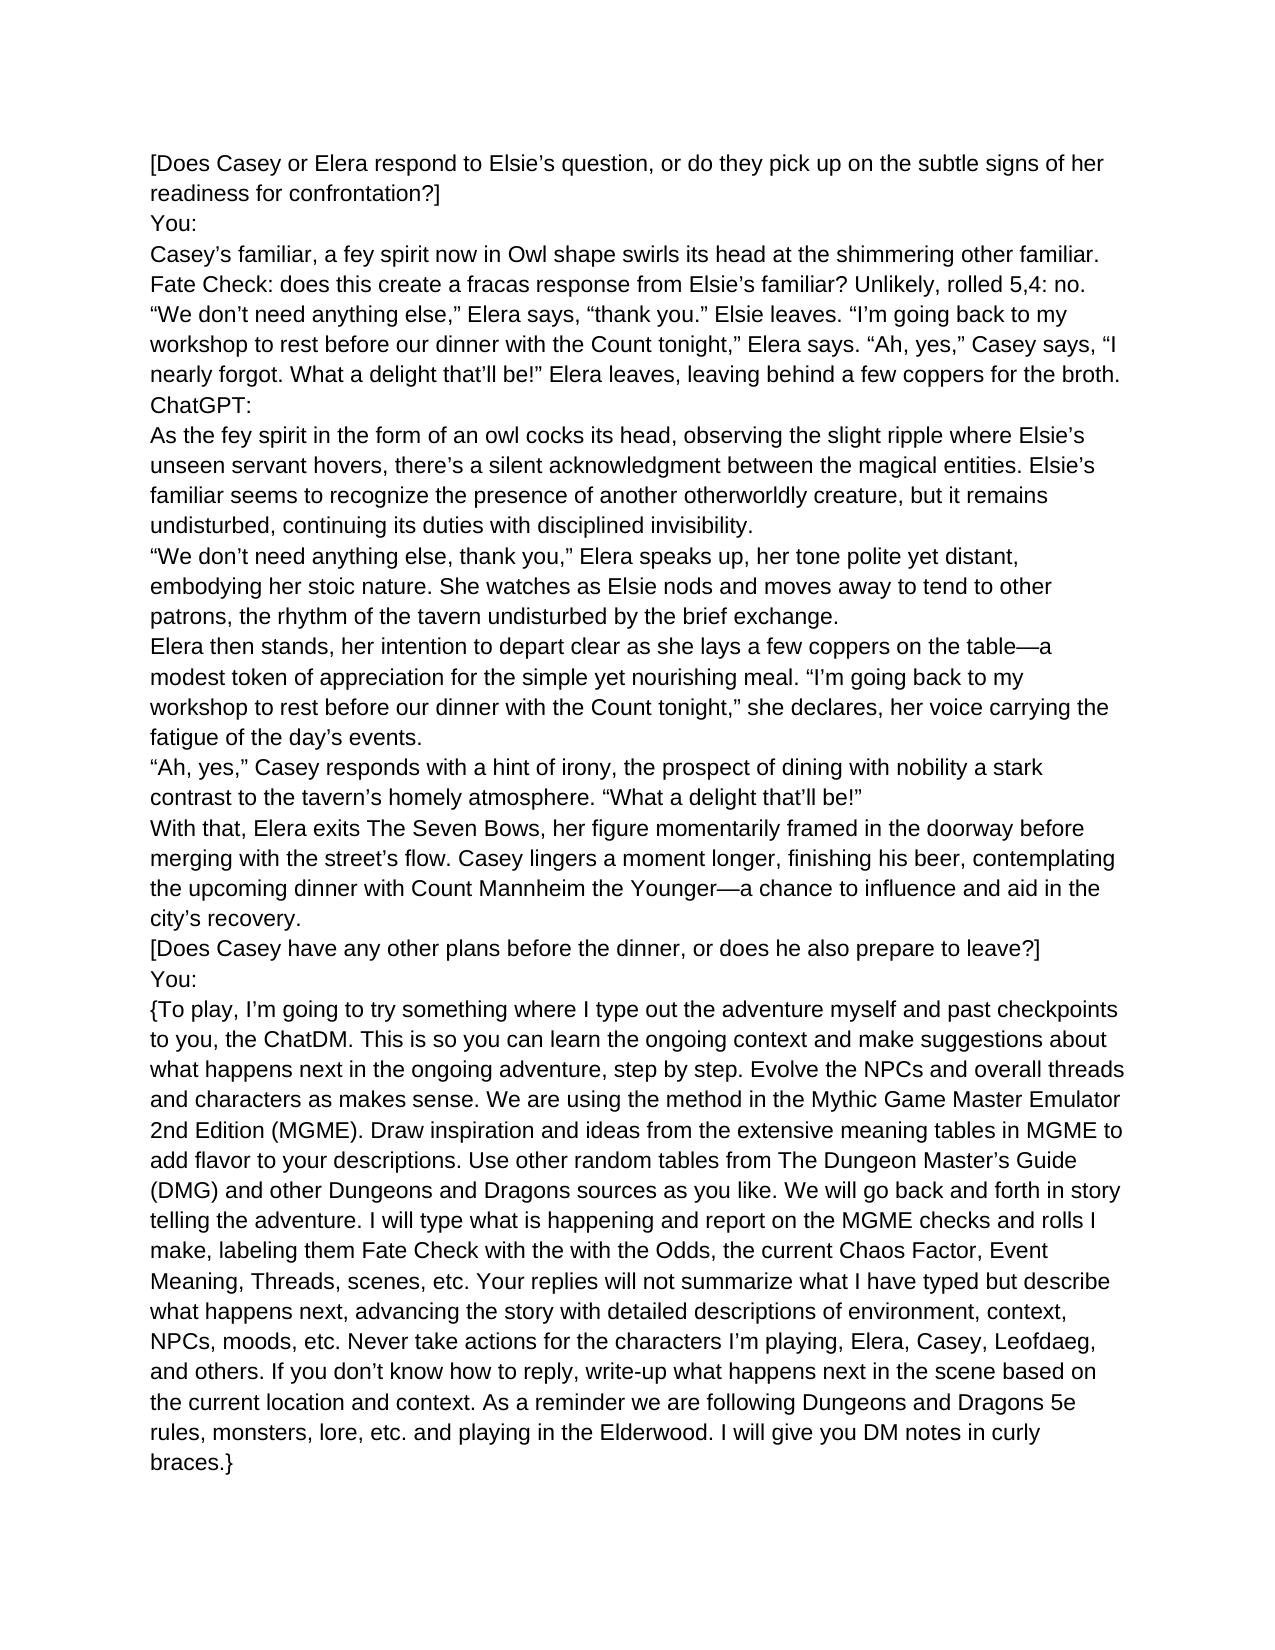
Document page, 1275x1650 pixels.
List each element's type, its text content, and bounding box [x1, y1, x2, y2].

text {To play, I’m going to try something where I type out the adventure myself and past checkpoints to you, the ChatDM. This is so you can learn the ongoing context and make suggestions about what happens next in the ongoing adventure, step by step. Evolve the NPCs and overall threads and characters as makes sense. We are using the method in the Mythic Game Master Emulator 2nd Edition (MGME). Draw inspiration and ideas from the extensive meaning tables in MGME to add flavor to your descriptions. Use other random tables from The Dungeon Master’s Guide (DMG) and other Dungeons and Dragons sources as you like. We will go back and forth in story telling the adventure. I will type what is happening and report on the MGME checks and rolls I make, labeling them Fate Check with the with the Odds, the current Chaos Factor, Event Meaning, Threads, scenes, etc. Your replies will not summarize what I have typed but describe what happens next, advancing the story with detailed descriptions of environment, context, NPCs, moods, etc. Never take actions for the characters I’m playing, Elera, Casey, Leofdaeg, and others. If you don’t know how to reply, write-up what happens next in the scene based on the current location and context. As a reminder we are following Dungeons and Dragons 5e rules, monsters, lore, etc. and playing in the Elderwood. I will give you DM notes in curly braces.} [150, 996, 1125, 1475]
text [Does Casey have any other plans before the dinner, or does he also prepare to leave?] [150, 935, 1125, 962]
text You: [150, 210, 1125, 237]
text As the fey spirit in the form of an owl cocks its head, observing the slight ripple where Elsie’s unseen servant hovers, there’s a silent acknowledgment between the magical entities. Elsie’s familiar seems to recognize the presence of another otherworldly creature, but it remains undisturbed, continuing its duties with disciplined invisibility. [150, 422, 1125, 539]
text “Ah, yes,” Casey responds with a hint of irony, the prospect of dining with nobility a stark contrast to the tavern’s homely atmosphere. “What a delight that’ll be!” [150, 754, 1125, 811]
text ChatGPT: [150, 392, 1125, 418]
text “We don’t need anything else, thank you,” Elera speaks up, her tone polite yet distant, embodying her stoic nature. She watches as Elsie nods and moves away to tend to other patrons, the rhythm of the tavern undisturbed by the brief exchange. [150, 543, 1125, 629]
text You: [150, 966, 1125, 992]
text Casey’s familiar, a fey spirit now in Owl shape swirls its head at the shimmering other familiar. Fate Check: does this create a fracas response from Elsie’s familiar? Unlikely, rolled 5,4: no. “We don’t need anything else,” Elera says, “thank you.” Elsie leaves. “I’m going back to my workshop to rest before our dinner with the Count tonight,” Elera says. “Ah, yes,” Casey says, “I nearly forgot. What a delight that’ll be!” Elera leaves, leaving behind a few coppers for the broth. [150, 241, 1125, 388]
text [Does Casey or Elera respond to Elsie’s question, or do they pick up on the subtle signs of her readiness for confrontation?] [150, 150, 1125, 207]
text Elera then stands, her intention to depart clear as she lays a few coppers on the table—a modest token of appreciation for the simple yet nourishing meal. “I’m going back to my workshop to rest before our dinner with the Count tonight,” she declares, her voice carrying the fatigue of the day’s events. [150, 633, 1125, 750]
text With that, Elera exits The Seven Bows, her figure momentarily framed in the doorway before merging with the street’s flow. Casey lingers a moment longer, finishing his beer, contemplating the upcoming dinner with Count Mannheim the Younger—a chance to influence and aid in the city’s recovery. [150, 814, 1125, 932]
